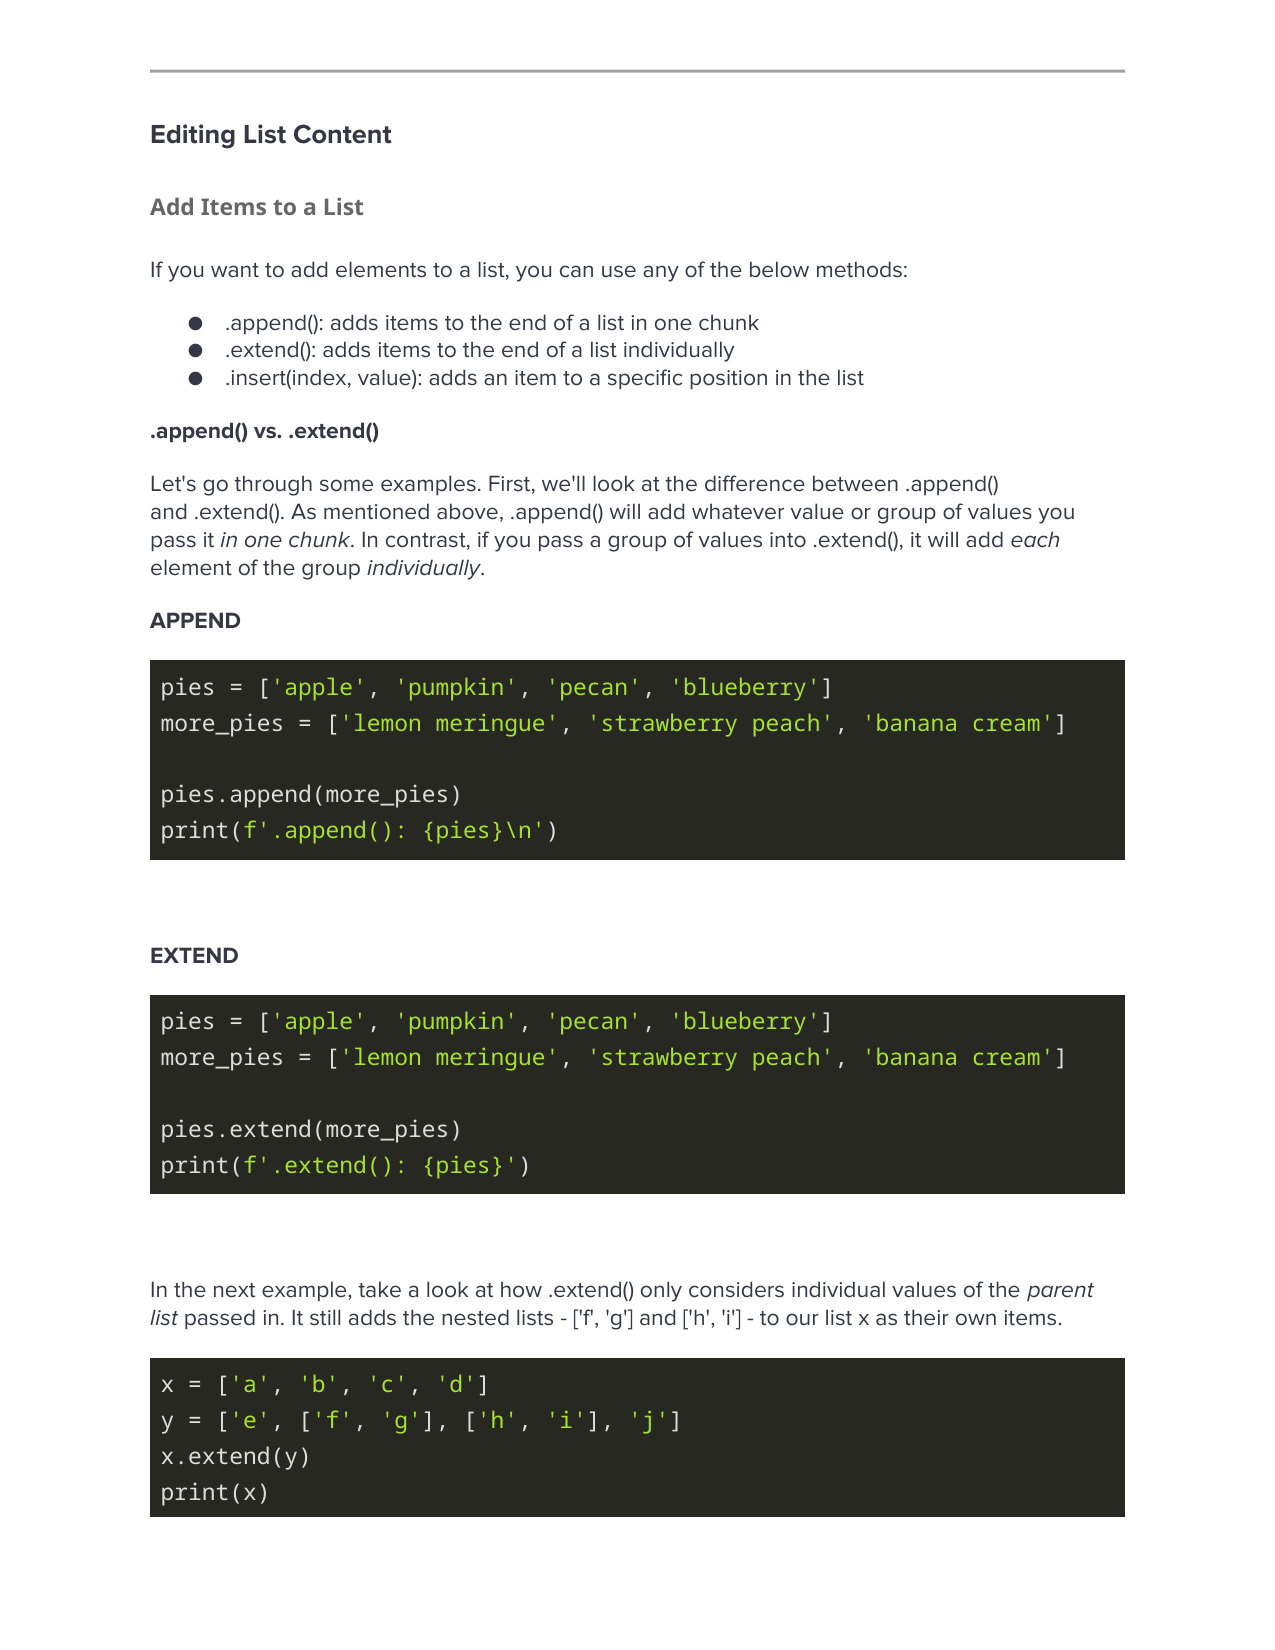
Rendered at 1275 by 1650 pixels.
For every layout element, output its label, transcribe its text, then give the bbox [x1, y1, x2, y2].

text EXTEND [150, 942, 1125, 970]
text APPEND [150, 607, 1125, 635]
subtitle .append() vs. .extend() [150, 418, 1125, 446]
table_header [150, 1358, 1125, 1517]
list .append(): adds items to the end of a list in one chunk [187, 309, 1125, 337]
text In the next example, take a look at how .extend() only considers individual values of the parent list passed in. It still adds the nested lists - ['f', 'g'] and ['h', 'i'] - to our list x as their own items. [150, 1277, 1125, 1332]
table_header pies = ['apple', 'pumpkin', 'pecan', 'blueberry'] more_pies = ['lemon meringue', 'strawberry peach', 'banana cream'] pies.append(more_pies) print(f'.append(): {pies}\n') [150, 660, 1125, 860]
table_header pies = ['apple', 'pumpkin', 'pecan', 'blueberry'] more_pies = ['lemon meringue', 'strawberry peach', 'banana cream'] pies.extend(more_pies) print(f'.extend(): {pies}') [150, 995, 1125, 1194]
text If you want to add elements to a list, you can use any of the below methods: [150, 256, 1125, 284]
subtitle Add Items to a List [150, 190, 1125, 222]
text Let's go through some examples. First, we'll look at the difference between .append() and .extend(). As mentioned above, .append() will add whatever value or group of values you pass it in one chunk. In contrast, if you pass a group of values into .extend(), it will add each element of the group individually. [150, 471, 1125, 582]
list .extend(): adds items to the end of a list individually [187, 337, 1125, 365]
list .insert(index, value): adds an item to a specific position in the list [187, 365, 1125, 393]
subtitle Editing List Content [150, 118, 1125, 151]
